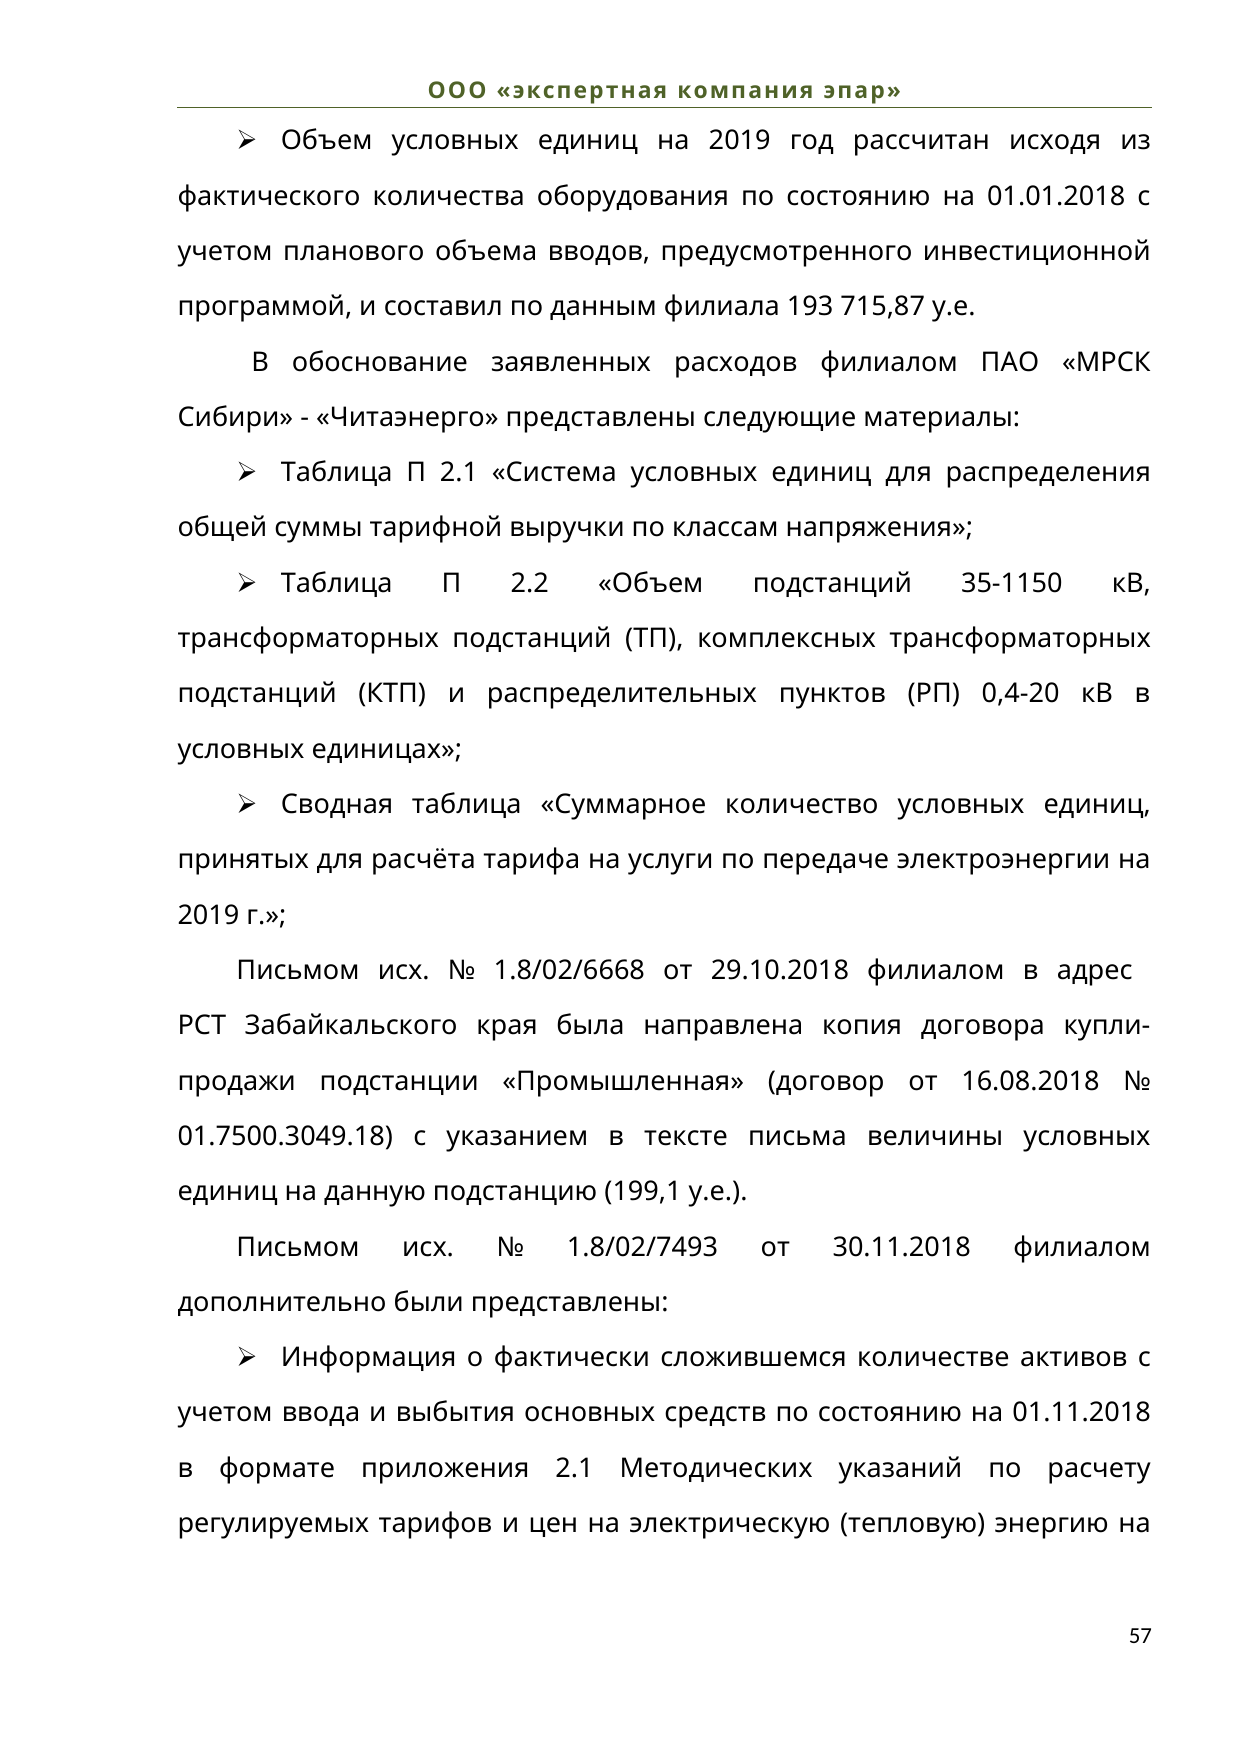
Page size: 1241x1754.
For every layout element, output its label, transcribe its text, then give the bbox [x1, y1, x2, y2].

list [177, 1338, 1152, 1540]
list Таблица П 2.1 «Система условных единиц для распределения общей суммы тарифной выручки по классам напряжения»; [177, 453, 1152, 545]
list Объем условных единиц на 2019 год рассчитан исходя из фактического количества оборудования по состоянию на 01.01.2018 с учетом планового объема вводов, предусмотренного инвестиционной программой, и составил по данным филиала 193 715,87 у.е. [177, 121, 1152, 323]
list Таблица П 2.2 «Объем подстанций 35-1150 кВ, трансформаторных подстанций (ТП), комплексных трансформаторных подстанций (КТП) и распределительных пунктов (РП) 0,4-20 кВ в условных единицах»; [177, 563, 1152, 766]
text В обоснование заявленных расходов филиалом ПАО «МРСК Сибири» - «Читаэнерго» представлены следующие материалы: [177, 342, 1152, 434]
list Сводная таблица «Суммарное количество условных единиц, принятых для расчёта тарифа на услуги по передаче электроэнергии на 2019 г.»; [177, 784, 1152, 932]
text Письмом исх. № 1.8/02/6668 от 29.10.2018 филиалом в адрес РСТ Забайкальского края была направлена копия договора купли-продажи подстанции «Промышленная» (договор от 16.08.2018 № 01.7500.3049.18) с указанием в тексте письма величины условных единиц на данную подстанцию (199,1 у.е.). [177, 950, 1152, 1208]
list Письмом исх. № 1.8/02/7493 от 30.11.2018 филиалом дополнительно были представлены: [177, 1227, 1152, 1319]
